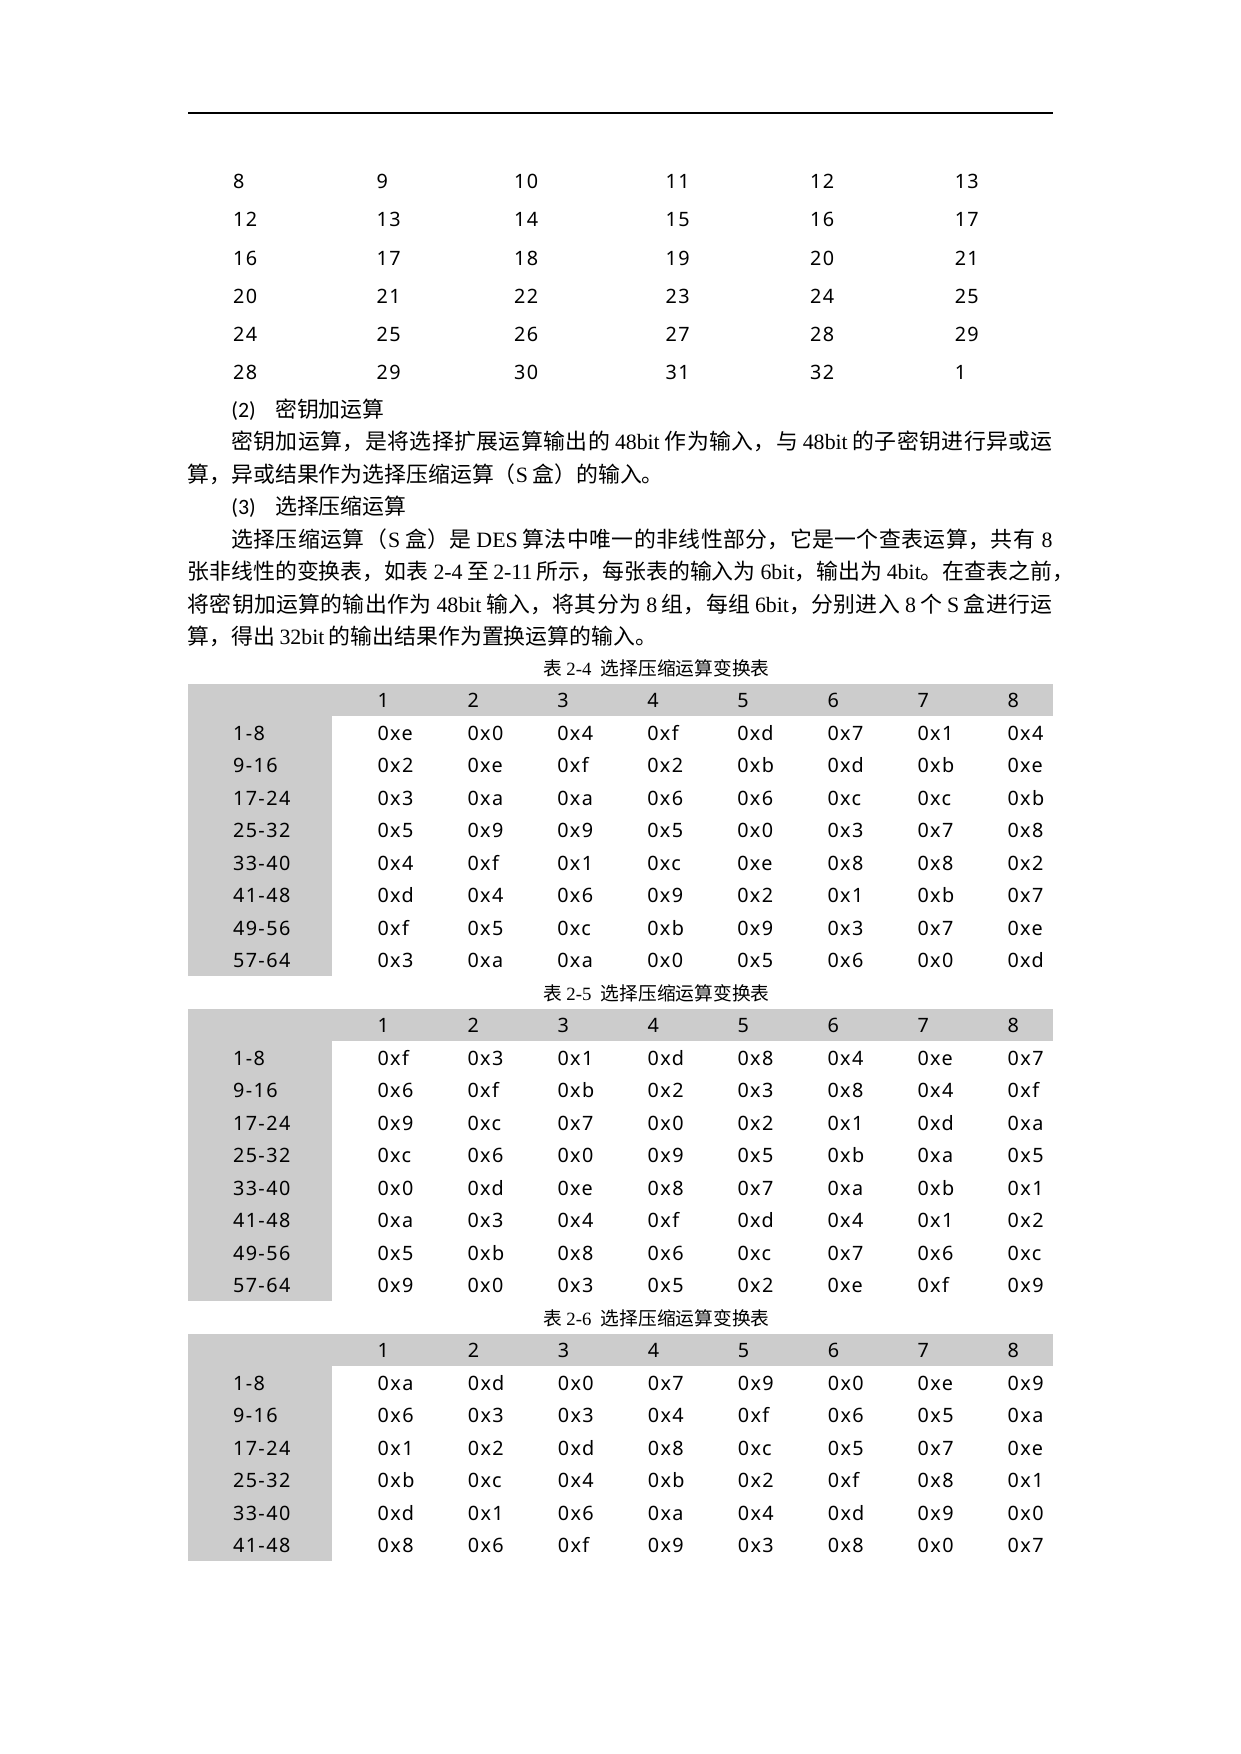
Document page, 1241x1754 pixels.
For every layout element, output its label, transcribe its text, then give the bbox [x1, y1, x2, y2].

table_header 4 [602, 684, 692, 716]
table_header 5 [692, 684, 782, 716]
table_cell 17 [909, 200, 1053, 238]
text 密钥加运算 [231, 391, 1053, 424]
table_cell 0x3 [422, 1204, 512, 1236]
table_cell 0x1 [962, 1171, 1053, 1204]
table_cell 0x6 [872, 1236, 962, 1269]
table_cell 12 [188, 200, 331, 238]
table_cell 0x3 [512, 1399, 602, 1431]
table_cell 0x6 [692, 781, 782, 814]
table_cell 25-32 [188, 814, 332, 846]
table_cell 0xe [962, 911, 1053, 944]
table_cell 0xc [422, 1464, 512, 1496]
table_cell 0x5 [602, 814, 692, 846]
table_cell 0x0 [602, 944, 692, 976]
table_cell 11 [620, 162, 764, 200]
table_cell 0x0 [422, 716, 512, 749]
table_cell 29 [331, 353, 468, 391]
table_cell 9-16 [188, 1399, 332, 1431]
table_cell 0x7 [782, 1236, 872, 1269]
text 选择压缩运算 [231, 489, 1053, 521]
table_cell 57-64 [188, 1269, 332, 1301]
table_cell 15 [620, 200, 764, 238]
table_cell 0x8 [332, 1529, 422, 1561]
table_cell 24 [188, 315, 331, 353]
table_cell 0x1 [332, 1431, 422, 1464]
table_cell 28 [188, 353, 331, 391]
table_cell 0xd [692, 716, 782, 749]
table_cell 19 [620, 239, 764, 277]
table_cell 16 [765, 200, 909, 238]
table_cell 33-40 [188, 1171, 332, 1204]
table_cell 0x7 [512, 1106, 602, 1139]
table_cell 0xc [962, 1236, 1053, 1269]
table_cell 0x7 [962, 1529, 1053, 1561]
table_cell 0x3 [332, 781, 422, 814]
table_cell 25-32 [188, 1464, 332, 1496]
table_cell 0xe [332, 716, 422, 749]
table_cell 20 [188, 277, 331, 315]
table_cell 0xe [422, 749, 512, 781]
table_cell 9-16 [188, 1074, 332, 1106]
text 表2-5 选择压缩运算变换表 [187, 976, 1053, 1009]
table_cell 0xd [512, 1431, 602, 1464]
table_cell 0xe [872, 1366, 962, 1399]
table_cell 1 [909, 353, 1053, 391]
table_cell 0xf [962, 1074, 1053, 1106]
table_header 3 [512, 1334, 602, 1366]
table_cell 0x8 [602, 1171, 692, 1204]
table_cell 57-64 [188, 944, 332, 976]
table_cell 0xb [872, 879, 962, 911]
table_cell 0x4 [422, 879, 512, 911]
table_cell 0x7 [872, 814, 962, 846]
table_header [188, 1009, 332, 1041]
table_cell 10 [469, 162, 620, 200]
table_cell 0xa [962, 1399, 1053, 1431]
table_header 1 [332, 1334, 422, 1366]
table_cell 0xb [512, 1074, 602, 1106]
table_cell 0xd [602, 1041, 692, 1074]
table_cell 0x4 [782, 1041, 872, 1074]
table_header 4 [602, 1009, 692, 1041]
table_header 1 [332, 1009, 422, 1041]
table_cell 0x2 [692, 1106, 782, 1139]
table_cell 0x6 [512, 879, 602, 911]
text 表2-6 选择压缩运算变换表 [187, 1301, 1053, 1334]
table_cell 0x4 [512, 1464, 602, 1496]
table_cell 0x8 [602, 1431, 692, 1464]
table_cell 0x0 [512, 1139, 602, 1171]
table_header 1 [332, 684, 422, 716]
table_cell 0x3 [512, 1269, 602, 1301]
table_cell 12 [765, 162, 909, 200]
table_cell 0xc [782, 781, 872, 814]
table_cell 0x6 [512, 1496, 602, 1529]
table_cell 0x7 [602, 1366, 692, 1399]
table_cell 0x6 [602, 781, 692, 814]
table_cell 26 [469, 315, 620, 353]
table_cell 31 [620, 353, 764, 391]
table_cell 0xc [692, 1431, 782, 1464]
table_cell 0xf [602, 716, 692, 749]
table_cell 0xe [962, 1431, 1053, 1464]
table_cell 0x7 [782, 716, 872, 749]
table_cell 1-8 [188, 716, 332, 749]
table_header 6 [782, 1334, 872, 1366]
table_cell 0x0 [332, 1171, 422, 1204]
table_cell 0x5 [872, 1399, 962, 1431]
table_cell 0xf [512, 1529, 602, 1561]
table_cell 0xa [422, 781, 512, 814]
table_cell 0x4 [512, 1204, 602, 1236]
table_cell 22 [469, 277, 620, 315]
table_cell 0x1 [872, 1204, 962, 1236]
table_cell 0xe [962, 749, 1053, 781]
table_cell 28 [765, 315, 909, 353]
table_cell 0xf [332, 911, 422, 944]
table_cell 0x7 [872, 911, 962, 944]
table_cell 17 [331, 239, 468, 277]
table_cell 0x7 [692, 1171, 782, 1204]
table_cell 0x7 [962, 879, 1053, 911]
table_cell 0x5 [422, 911, 512, 944]
table_cell 0x4 [692, 1496, 782, 1529]
table_cell 0x4 [962, 716, 1053, 749]
table_cell 0x1 [962, 1464, 1053, 1496]
table_cell 16 [188, 239, 331, 277]
table_cell 0x0 [962, 1496, 1053, 1529]
table_cell 0x9 [962, 1366, 1053, 1399]
table_header 2 [422, 1334, 512, 1366]
table_cell 0xb [872, 749, 962, 781]
table_cell 0x6 [602, 1236, 692, 1269]
table_header 2 [422, 1009, 512, 1041]
table_cell 14 [469, 200, 620, 238]
text 密钥加运算，是将选择扩展运算输出的48bit作为输入，与48bit的子密钥进行异或运算，异或结果作为选择压缩运算（S盒）的输入。 [187, 424, 1053, 489]
table_cell 0xb [782, 1139, 872, 1171]
table_cell 9-16 [188, 749, 332, 781]
table_cell 0xd [332, 879, 422, 911]
table_cell 0xb [872, 1171, 962, 1204]
table_cell 0x0 [512, 1366, 602, 1399]
table_cell 0x5 [962, 1139, 1053, 1171]
table_header [188, 1334, 332, 1366]
table_cell 0xe [782, 1269, 872, 1301]
table_cell 0x8 [962, 814, 1053, 846]
table_cell 0x6 [782, 944, 872, 976]
table_cell 0x4 [872, 1074, 962, 1106]
table_cell 1-8 [188, 1041, 332, 1074]
table_cell 29 [909, 315, 1053, 353]
table_cell 0xd [692, 1204, 782, 1236]
table_cell 20 [765, 239, 909, 277]
table_cell 0x9 [332, 1269, 422, 1301]
table_cell 0xb [962, 781, 1053, 814]
table_cell 0x9 [602, 1139, 692, 1171]
table_cell 32 [765, 353, 909, 391]
table_cell 25 [909, 277, 1053, 315]
table_cell 0xf [512, 749, 602, 781]
table_cell 49-56 [188, 911, 332, 944]
table_cell 0x7 [962, 1041, 1053, 1074]
table_cell 0x2 [602, 1074, 692, 1106]
table_cell 0x9 [872, 1496, 962, 1529]
table_cell 0x2 [332, 749, 422, 781]
table_cell 23 [620, 277, 764, 315]
table_cell 0xa [782, 1171, 872, 1204]
table_cell 0x0 [782, 1366, 872, 1399]
table_cell 0x8 [782, 846, 872, 879]
table_cell 0x2 [962, 846, 1053, 879]
table_cell 0x9 [602, 879, 692, 911]
table_cell 33-40 [188, 1496, 332, 1529]
table_cell 0xc [332, 1139, 422, 1171]
table_header 7 [872, 1009, 962, 1041]
table_cell 0xb [602, 911, 692, 944]
table_cell 0x2 [692, 1269, 782, 1301]
table_cell 25-32 [188, 1139, 332, 1171]
table_cell 21 [331, 277, 468, 315]
table_cell 0xa [602, 1496, 692, 1529]
table_cell 0x0 [872, 1529, 962, 1561]
table_cell 0xf [872, 1269, 962, 1301]
table_cell 0x9 [692, 1366, 782, 1399]
table_cell 0x2 [962, 1204, 1053, 1236]
text 选择压缩运算（S盒）是DES算法中唯一的非线性部分，它是一个查表运算，共有8张非线性的变换表，如表2-4至2-11所示，每张表的输入为6bit，输出为4bit。在查表之前，将密钥加运算的输出作为48bit输入，将其分为8组，每组6bit，分别进入8个S盒进行运算，得出32bit的输出结果作为置换运算的输入。 [187, 521, 1053, 651]
table_cell 0xf [422, 1074, 512, 1106]
table_cell 27 [620, 315, 764, 353]
table_cell 0xe [872, 1041, 962, 1074]
table_header 7 [872, 1334, 962, 1366]
table_cell 0xa [332, 1204, 422, 1236]
table_cell 0x3 [782, 814, 872, 846]
table_cell 0xa [332, 1366, 422, 1399]
table_cell 0x3 [422, 1041, 512, 1074]
table_cell 0x4 [782, 1204, 872, 1236]
table_cell 13 [331, 200, 468, 238]
table_cell 0x1 [512, 1041, 602, 1074]
table_cell 0x9 [962, 1269, 1053, 1301]
table_cell 0x1 [872, 716, 962, 749]
table_cell 0x3 [782, 911, 872, 944]
table_cell 0x2 [422, 1431, 512, 1464]
table_cell 0x9 [692, 911, 782, 944]
table_cell 0xa [512, 944, 602, 976]
table_cell 0x6 [332, 1399, 422, 1431]
table_cell 41-48 [188, 1204, 332, 1236]
table_cell 13 [909, 162, 1053, 200]
table_cell 0xa [962, 1106, 1053, 1139]
table_header 6 [782, 684, 872, 716]
table_cell 25 [331, 315, 468, 353]
table_header 3 [512, 1009, 602, 1041]
table_cell 0x5 [692, 1139, 782, 1171]
table_cell 0x8 [692, 1041, 782, 1074]
table_header 2 [422, 684, 512, 716]
table_cell 0x4 [602, 1399, 692, 1431]
table_cell 49-56 [188, 1236, 332, 1269]
table_cell 0xf [782, 1464, 872, 1496]
table_cell 0xc [872, 781, 962, 814]
table_cell 0xc [422, 1106, 512, 1139]
table_cell 0xe [512, 1171, 602, 1204]
table_cell 0xb [422, 1236, 512, 1269]
table_cell 0x9 [332, 1106, 422, 1139]
table_cell 0x8 [782, 1074, 872, 1106]
table_cell 0x8 [872, 846, 962, 879]
table_cell 17-24 [188, 1431, 332, 1464]
table_header 3 [512, 684, 602, 716]
table_cell 0x2 [602, 749, 692, 781]
table_cell 41-48 [188, 1529, 332, 1561]
table_header 7 [872, 684, 962, 716]
table_cell 0xb [332, 1464, 422, 1496]
table_cell 30 [469, 353, 620, 391]
table_cell 0x8 [512, 1236, 602, 1269]
table_cell 8 [188, 162, 331, 200]
table_cell 0xc [512, 911, 602, 944]
table_cell 0x4 [332, 846, 422, 879]
table_cell 0x8 [872, 1464, 962, 1496]
table_cell 21 [909, 239, 1053, 277]
table_cell 18 [469, 239, 620, 277]
text 表2-4 选择压缩运算变换表 [187, 651, 1053, 684]
table_cell 33-40 [188, 846, 332, 879]
table_cell 0x0 [602, 1106, 692, 1139]
table_header [188, 684, 332, 716]
table_cell 0x9 [602, 1529, 692, 1561]
table_cell 0x1 [782, 1106, 872, 1139]
table_cell 0x0 [872, 944, 962, 976]
table_cell 0xd [422, 1171, 512, 1204]
table_cell 0xa [512, 781, 602, 814]
table_header 8 [962, 1334, 1053, 1366]
table_cell 0x2 [692, 879, 782, 911]
table_cell 0x3 [692, 1529, 782, 1561]
table_header 5 [692, 1334, 782, 1366]
table_cell 0x9 [512, 814, 602, 846]
table_cell 0xf [422, 846, 512, 879]
table_cell 0x3 [422, 1399, 512, 1431]
table_header 8 [962, 684, 1053, 716]
table_cell 0x0 [692, 814, 782, 846]
table_cell 0x0 [422, 1269, 512, 1301]
table_cell 0x5 [782, 1431, 872, 1464]
table_cell 0xd [332, 1496, 422, 1529]
table_cell 41-48 [188, 879, 332, 911]
table_cell 0x6 [782, 1399, 872, 1431]
table_cell 0xd [872, 1106, 962, 1139]
table_cell 0x1 [782, 879, 872, 911]
table_cell 0xf [692, 1399, 782, 1431]
table_cell 0xa [422, 944, 512, 976]
table_cell 0xf [602, 1204, 692, 1236]
table_cell 0xb [602, 1464, 692, 1496]
table_cell 17-24 [188, 1106, 332, 1139]
table_cell 0x1 [512, 846, 602, 879]
table_cell 17-24 [188, 781, 332, 814]
table_cell 0x9 [422, 814, 512, 846]
table_header 6 [782, 1009, 872, 1041]
table_header 8 [962, 1009, 1053, 1041]
table_cell 0xd [422, 1366, 512, 1399]
table_cell 0xc [602, 846, 692, 879]
table_cell 0x5 [332, 814, 422, 846]
table_cell 1-8 [188, 1366, 332, 1399]
table_cell 0xd [962, 944, 1053, 976]
table_cell 0x5 [602, 1269, 692, 1301]
table_cell 0xe [692, 846, 782, 879]
table_header 4 [602, 1334, 692, 1366]
table_cell 0x2 [692, 1464, 782, 1496]
table_cell 0x5 [332, 1236, 422, 1269]
table_cell 0xf [332, 1041, 422, 1074]
table_cell 0xd [782, 1496, 872, 1529]
table_cell 0x1 [422, 1496, 512, 1529]
table_cell 0x3 [692, 1074, 782, 1106]
table_cell 0x6 [422, 1139, 512, 1171]
table_cell 0x7 [872, 1431, 962, 1464]
table_cell 0xd [782, 749, 872, 781]
table_cell 0xb [692, 749, 782, 781]
table_cell 0x4 [512, 716, 602, 749]
table_cell 0x6 [422, 1529, 512, 1561]
table_cell 0x8 [782, 1529, 872, 1561]
table_cell 0x5 [692, 944, 782, 976]
table_cell 0xa [872, 1139, 962, 1171]
table_cell 0x3 [332, 944, 422, 976]
table_cell 9 [331, 162, 468, 200]
table_cell 24 [765, 277, 909, 315]
table_cell 0x6 [332, 1074, 422, 1106]
table_cell 0xc [692, 1236, 782, 1269]
table_header 5 [692, 1009, 782, 1041]
